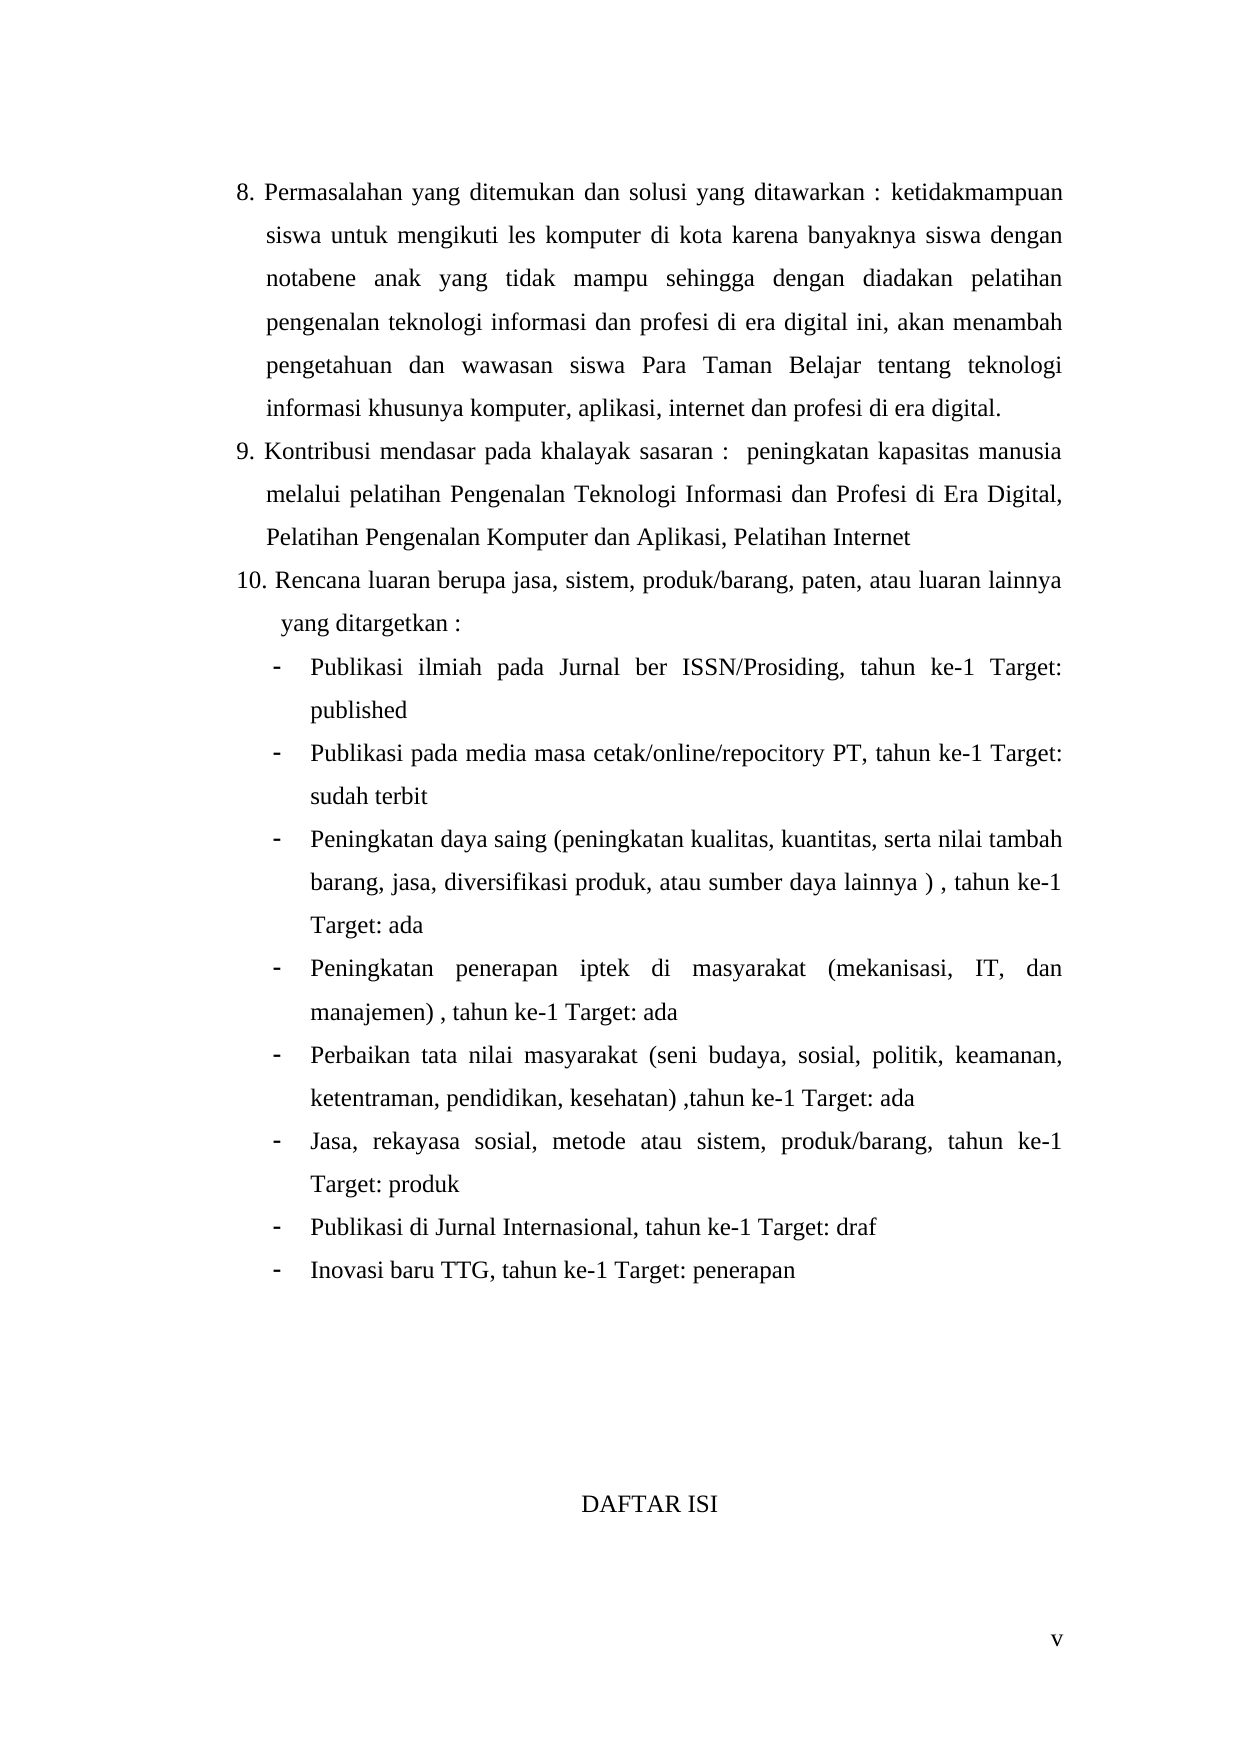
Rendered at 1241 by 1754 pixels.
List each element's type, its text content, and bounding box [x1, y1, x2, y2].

text 8. Permasalahan yang ditemukan dan solusi yang ditawarkan : ketidakmampuan siswa untuk mengikuti les komputer di kota karena banyaknya siswa dengan notabene anak yang tidak mampu sehingga dengan diadakan pelatihan pengenalan teknologi informasi dan profesi di era digital ini, akan menambah pengetahuan dan wawasan siswa Para Taman Belajar tentang teknologi informasi khusunya komputer, aplikasi, internet dan profesi di era digital. [236, 177, 1063, 422]
list Publikasi pada media masa cetak/online/repocitory PT, tahun ke-1 Target: sudah terbit [273, 738, 1063, 810]
list Peningkatan daya saing (peningkatan kualitas, kuantitas, serta nilai tambah barang, jasa, diversifikasi produk, atau sumber daya lainnya ) , tahun ke-1 Target: ada [273, 824, 1063, 939]
text 9. Kontribusi mendasar pada khalayak sasaran : peningkatan kapasitas manusia melalui pelatihan Pengenalan Teknologi Informasi dan Profesi di Era Digital, Pelatihan Pengenalan Komputer dan Aplikasi, Pelatihan Internet [236, 436, 1063, 551]
text 10. Rencana luaran berupa jasa, sistem, produk/barang, paten, atau luaran lainnya yang ditargetkan : [236, 565, 1063, 637]
list Jasa, rekayasa sosial, metode atau sistem, produk/barang, tahun ke-1 Target: produk [273, 1126, 1063, 1198]
list Perbaikan tata nilai masyarakat (seni budaya, sosial, politik, keamanan, ketentraman, pendidikan, kesehatan) ,tahun ke-1 Target: ada [273, 1040, 1063, 1112]
list Inovasi baru TTG, tahun ke-1 Target: penerapan [273, 1255, 1063, 1284]
text DAFTAR ISI [236, 1489, 1063, 1518]
list Peningkatan penerapan iptek di masyarakat (mekanisasi, IT, dan manajemen) , tahun ke-1 Target: ada [273, 953, 1063, 1025]
list Publikasi di Jurnal Internasional, tahun ke-1 Target: draf [273, 1212, 1063, 1241]
list Publikasi ilmiah pada Jurnal ber ISSN/Prosiding, tahun ke-1 Target: published [273, 652, 1063, 723]
